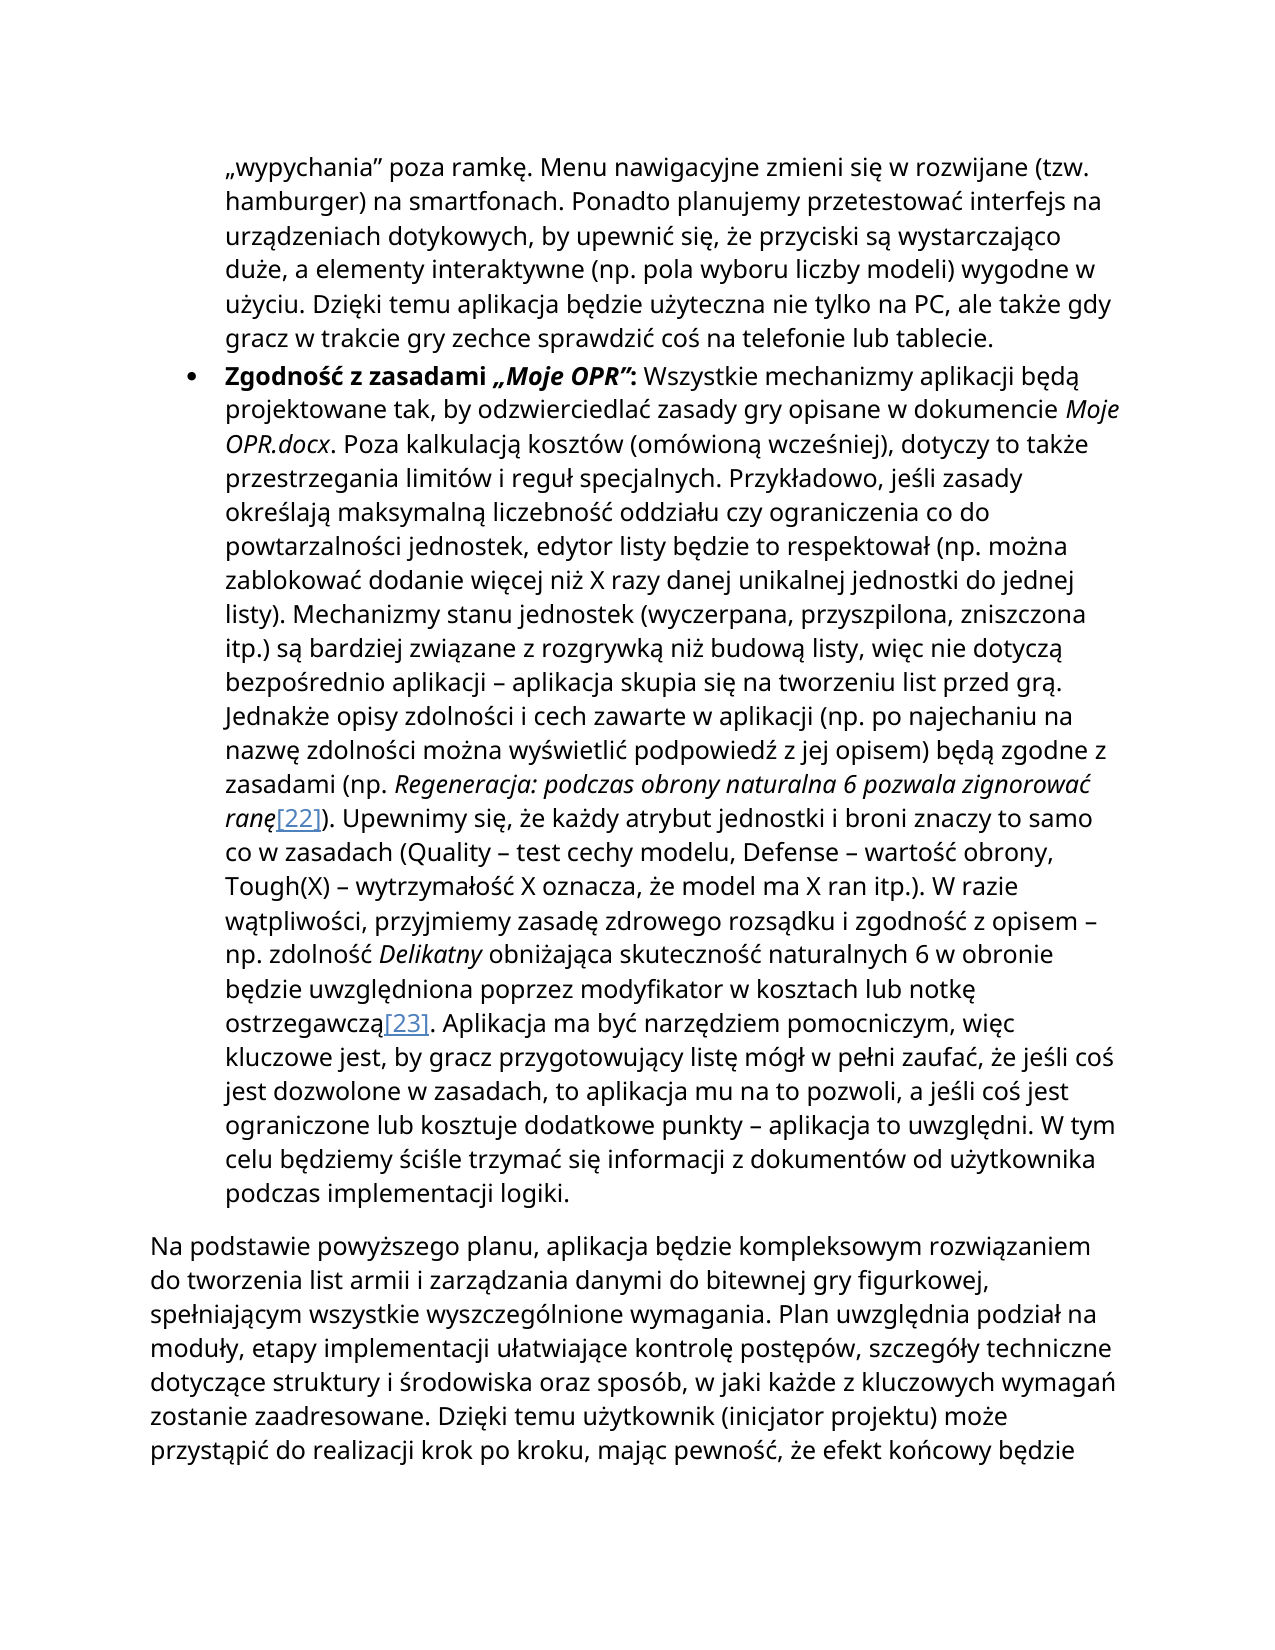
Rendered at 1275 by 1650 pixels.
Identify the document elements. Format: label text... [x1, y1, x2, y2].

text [150, 1228, 1125, 1467]
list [187, 150, 1125, 354]
list Zgodność z zasadami „Moje OPR”: Wszystkie mechanizmy aplikacji będą projektowane tak, by odzwierciedlać zasady gry opisane w dokumencie Moje OPR.docx. Poza kalkulacją kosztów (omówioną wcześniej), dotyczy to także przestrzegania limitów i reguł specjalnych. Przykładowo, jeśli zasady określają maksymalną liczebność oddziału czy ograniczenia co do powtarzalności jednostek, edytor listy będzie to respektował (np. można zablokować dodanie więcej niż X razy danej unikalnej jednostki do jednej listy). Mechanizmy stanu jednostek (wyczerpana, przyszpilona, zniszczona itp.) są bardziej związane z rozgrywką niż budową listy, więc nie dotyczą bezpośrednio aplikacji – aplikacja skupia się na tworzeniu list przed grą. Jednakże opisy zdolności i cech zawarte w aplikacji (np. po najechaniu na nazwę zdolności można wyświetlić podpowiedź z jej opisem) będą zgodne z zasadami (np. Regeneracja: podczas obrony naturalna 6 pozwala zignorować ranę[22]). Upewnimy się, że każdy atrybut jednostki i broni znaczy to samo co w zasadach (Quality – test cechy modelu, Defense – wartość obrony, Tough(X) – wytrzymałość X oznacza, że model ma X ran itp.). W razie wątpliwości, przyjmiemy zasadę zdrowego rozsądku i zgodność z opisem – np. zdolność Delikatny obniżająca skuteczność naturalnych 6 w obronie będzie uwzględniona poprzez modyfikator w kosztach lub notkę ostrzegawczą[23]. Aplikacja ma być narzędziem pomocniczym, więc kluczowe jest, by gracz przygotowujący listę mógł w pełni zaufać, że jeśli coś jest dozwolone w zasadach, to aplikacja mu na to pozwoli, a jeśli coś jest ograniczone lub kosztuje dodatkowe punkty – aplikacja to uwzględni. W tym celu będziemy ściśle trzymać się informacji z dokumentów od użytkownika podczas implementacji logiki. [187, 358, 1125, 1210]
